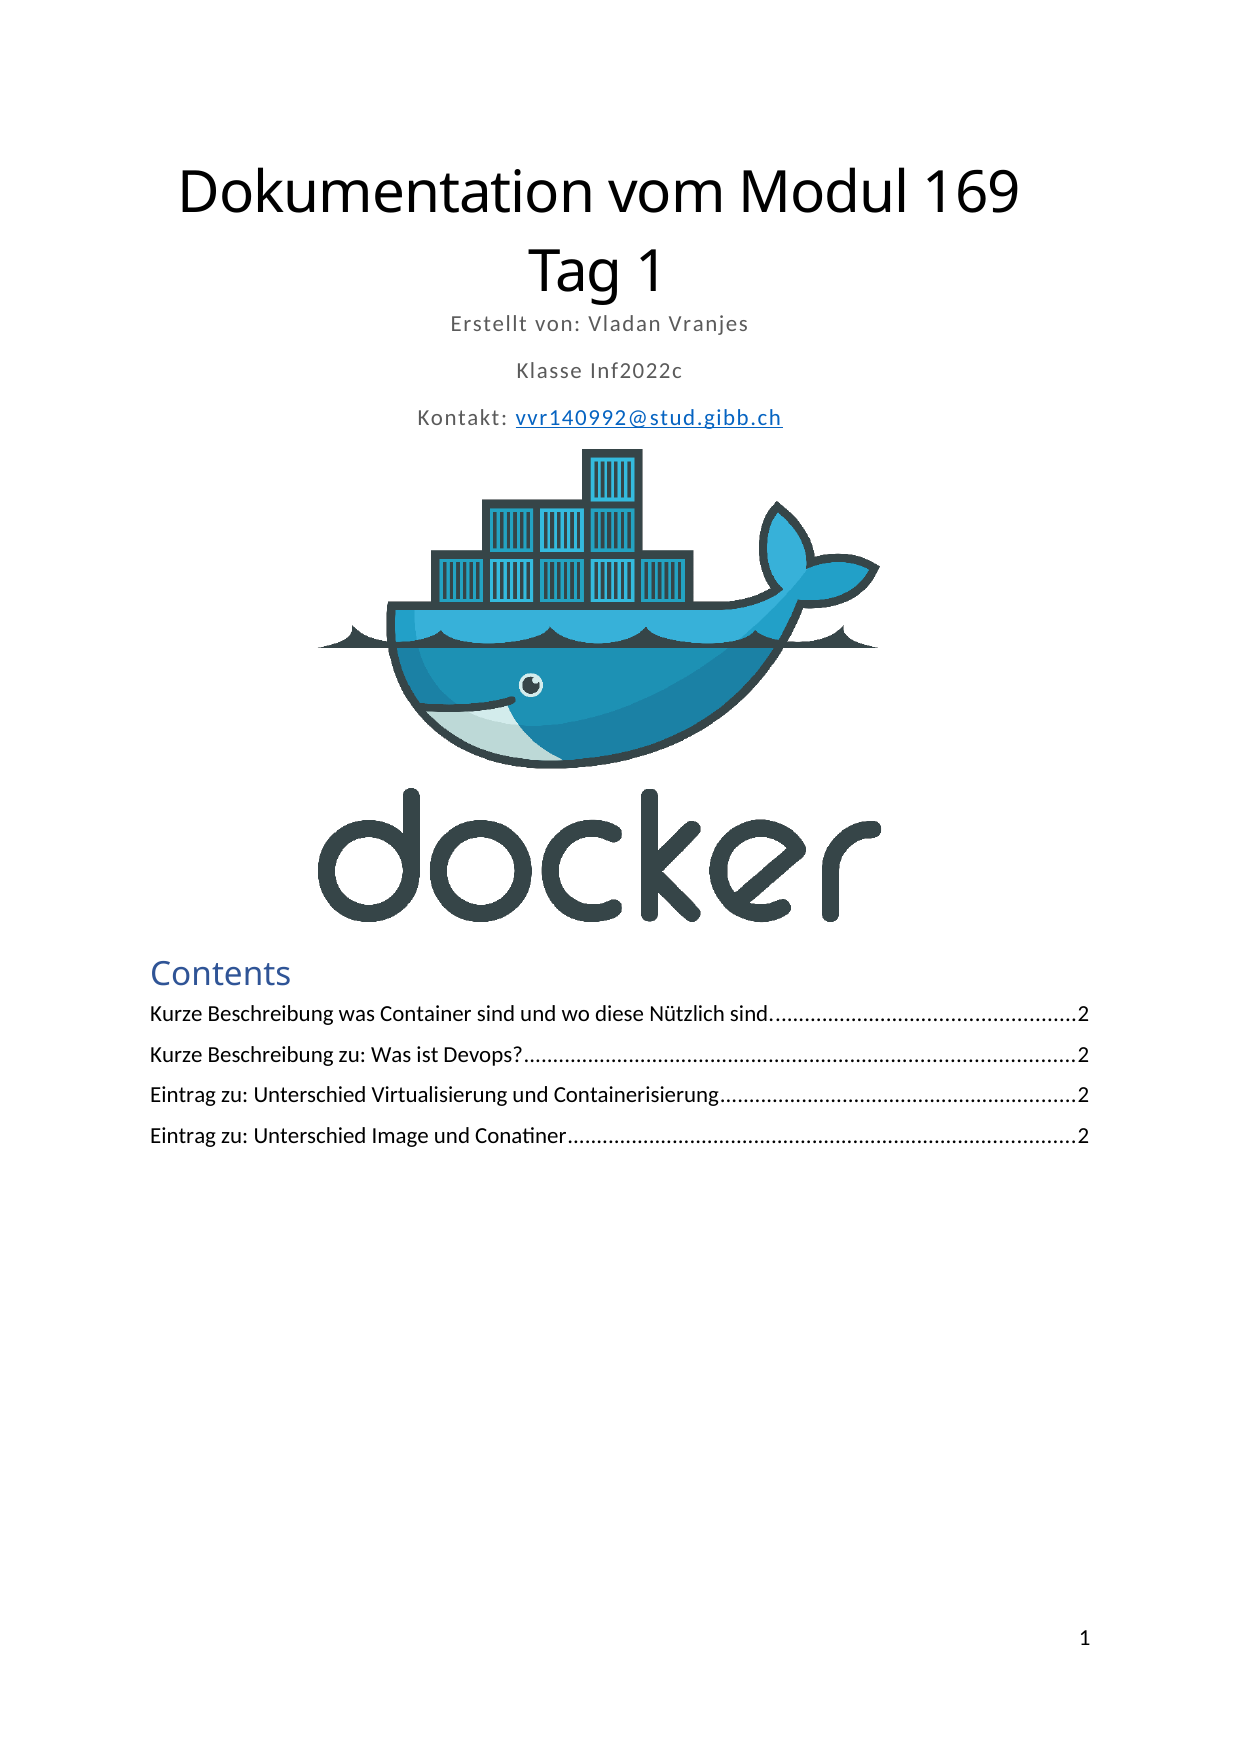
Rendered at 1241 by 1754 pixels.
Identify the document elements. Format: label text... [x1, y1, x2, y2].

picture [317, 449, 882, 923]
subtitle Klasse Inf2022c [150, 356, 1048, 384]
subtitle Erstellt von: Vladan Vranjes [150, 309, 1048, 337]
subtitle Kontakt: vvr140992@stud.gibb.ch [150, 403, 1048, 431]
title Dokumentation vom Modul 169 Tag 1 [150, 150, 1048, 309]
